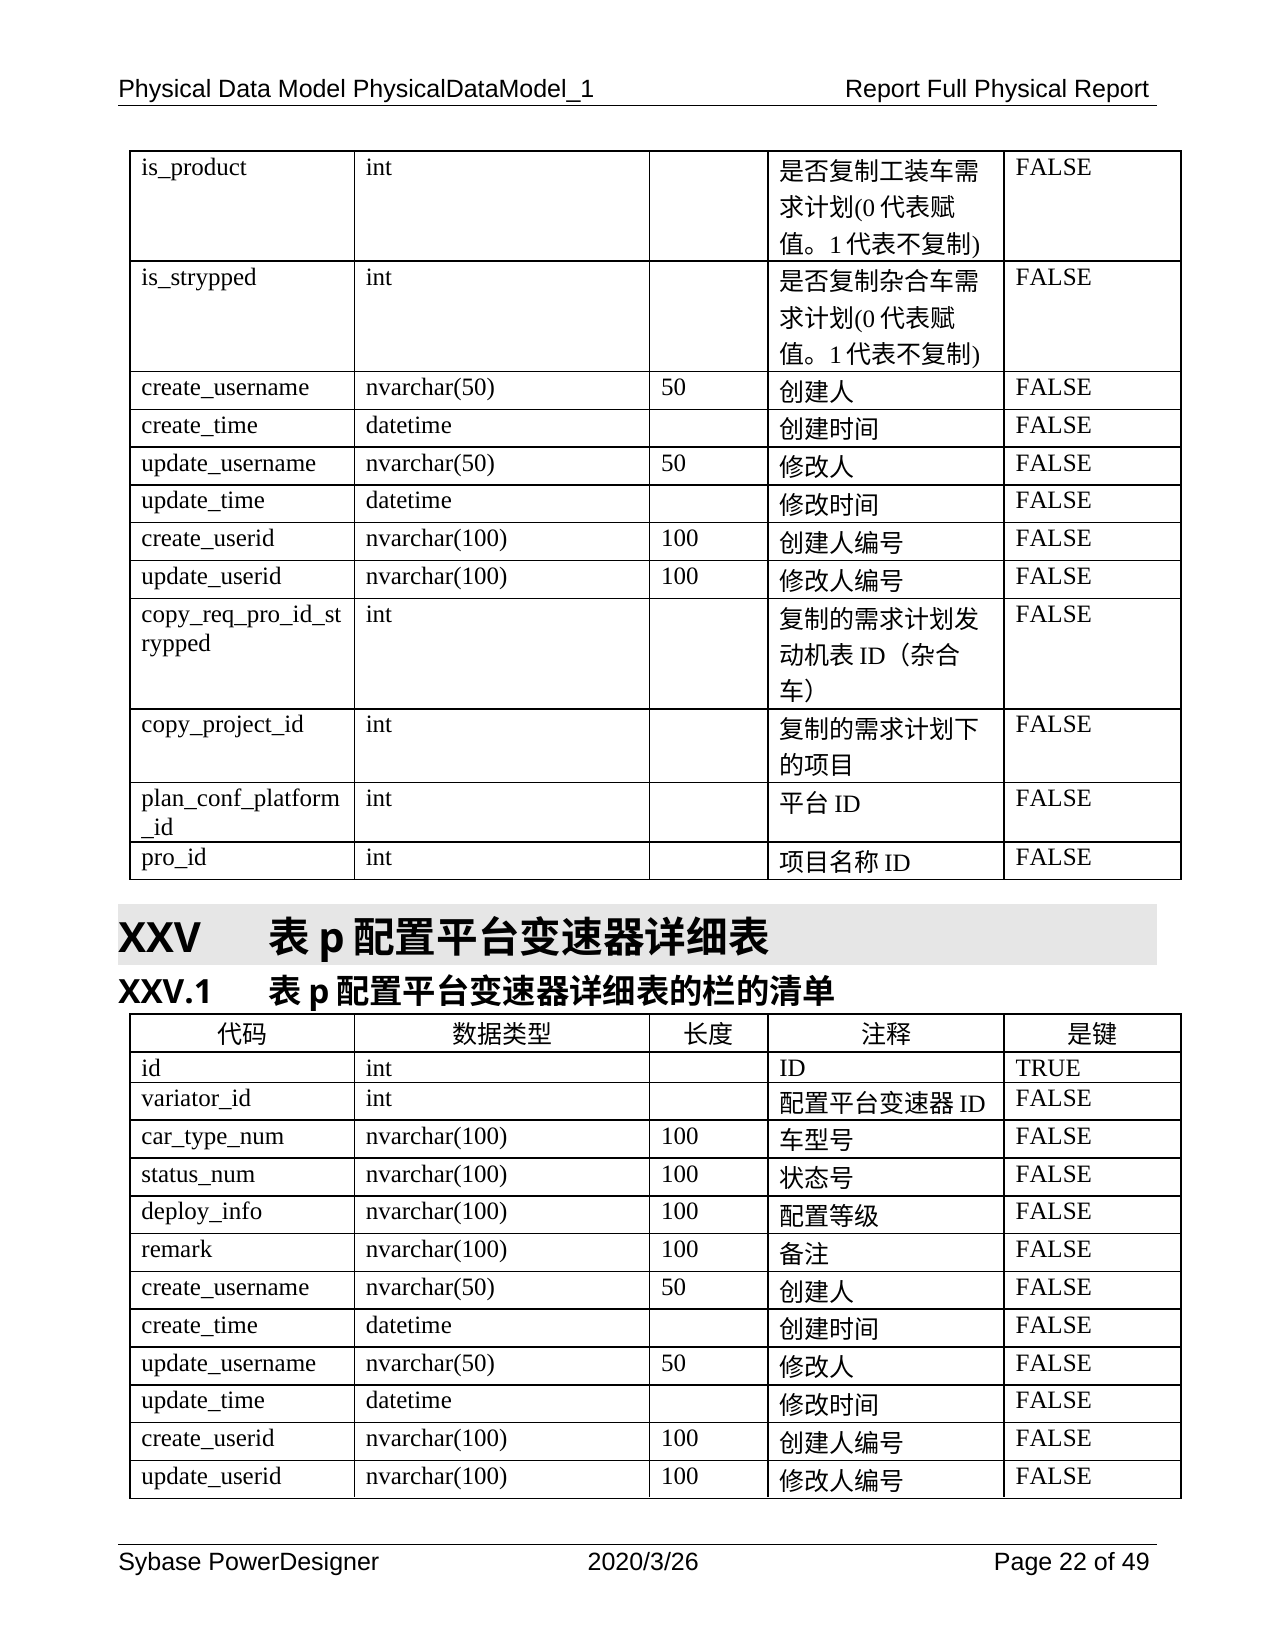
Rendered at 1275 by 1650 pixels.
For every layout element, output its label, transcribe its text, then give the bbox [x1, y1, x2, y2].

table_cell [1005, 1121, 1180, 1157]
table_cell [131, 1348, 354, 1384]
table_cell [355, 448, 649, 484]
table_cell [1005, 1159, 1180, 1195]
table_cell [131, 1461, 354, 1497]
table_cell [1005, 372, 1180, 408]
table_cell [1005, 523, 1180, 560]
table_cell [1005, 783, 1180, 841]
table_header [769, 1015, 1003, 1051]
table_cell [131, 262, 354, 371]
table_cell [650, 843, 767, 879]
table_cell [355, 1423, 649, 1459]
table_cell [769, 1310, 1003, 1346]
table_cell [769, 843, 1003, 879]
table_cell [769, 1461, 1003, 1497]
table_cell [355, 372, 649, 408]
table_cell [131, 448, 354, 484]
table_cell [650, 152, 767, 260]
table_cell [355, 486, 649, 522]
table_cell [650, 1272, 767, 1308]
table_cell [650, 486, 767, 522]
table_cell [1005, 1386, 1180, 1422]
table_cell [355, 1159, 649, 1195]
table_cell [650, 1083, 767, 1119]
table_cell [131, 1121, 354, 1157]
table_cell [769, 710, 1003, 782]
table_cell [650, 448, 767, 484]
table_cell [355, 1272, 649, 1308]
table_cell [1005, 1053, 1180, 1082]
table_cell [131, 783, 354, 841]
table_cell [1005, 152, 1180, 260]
subtitle 表p配置平台变速器详细表 [118, 904, 1157, 965]
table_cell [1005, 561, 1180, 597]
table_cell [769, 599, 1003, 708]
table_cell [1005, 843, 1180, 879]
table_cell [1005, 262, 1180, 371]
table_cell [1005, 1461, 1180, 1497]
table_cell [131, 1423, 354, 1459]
subtitle 表p配置平台变速器详细表的栏的清单 [118, 965, 1157, 1013]
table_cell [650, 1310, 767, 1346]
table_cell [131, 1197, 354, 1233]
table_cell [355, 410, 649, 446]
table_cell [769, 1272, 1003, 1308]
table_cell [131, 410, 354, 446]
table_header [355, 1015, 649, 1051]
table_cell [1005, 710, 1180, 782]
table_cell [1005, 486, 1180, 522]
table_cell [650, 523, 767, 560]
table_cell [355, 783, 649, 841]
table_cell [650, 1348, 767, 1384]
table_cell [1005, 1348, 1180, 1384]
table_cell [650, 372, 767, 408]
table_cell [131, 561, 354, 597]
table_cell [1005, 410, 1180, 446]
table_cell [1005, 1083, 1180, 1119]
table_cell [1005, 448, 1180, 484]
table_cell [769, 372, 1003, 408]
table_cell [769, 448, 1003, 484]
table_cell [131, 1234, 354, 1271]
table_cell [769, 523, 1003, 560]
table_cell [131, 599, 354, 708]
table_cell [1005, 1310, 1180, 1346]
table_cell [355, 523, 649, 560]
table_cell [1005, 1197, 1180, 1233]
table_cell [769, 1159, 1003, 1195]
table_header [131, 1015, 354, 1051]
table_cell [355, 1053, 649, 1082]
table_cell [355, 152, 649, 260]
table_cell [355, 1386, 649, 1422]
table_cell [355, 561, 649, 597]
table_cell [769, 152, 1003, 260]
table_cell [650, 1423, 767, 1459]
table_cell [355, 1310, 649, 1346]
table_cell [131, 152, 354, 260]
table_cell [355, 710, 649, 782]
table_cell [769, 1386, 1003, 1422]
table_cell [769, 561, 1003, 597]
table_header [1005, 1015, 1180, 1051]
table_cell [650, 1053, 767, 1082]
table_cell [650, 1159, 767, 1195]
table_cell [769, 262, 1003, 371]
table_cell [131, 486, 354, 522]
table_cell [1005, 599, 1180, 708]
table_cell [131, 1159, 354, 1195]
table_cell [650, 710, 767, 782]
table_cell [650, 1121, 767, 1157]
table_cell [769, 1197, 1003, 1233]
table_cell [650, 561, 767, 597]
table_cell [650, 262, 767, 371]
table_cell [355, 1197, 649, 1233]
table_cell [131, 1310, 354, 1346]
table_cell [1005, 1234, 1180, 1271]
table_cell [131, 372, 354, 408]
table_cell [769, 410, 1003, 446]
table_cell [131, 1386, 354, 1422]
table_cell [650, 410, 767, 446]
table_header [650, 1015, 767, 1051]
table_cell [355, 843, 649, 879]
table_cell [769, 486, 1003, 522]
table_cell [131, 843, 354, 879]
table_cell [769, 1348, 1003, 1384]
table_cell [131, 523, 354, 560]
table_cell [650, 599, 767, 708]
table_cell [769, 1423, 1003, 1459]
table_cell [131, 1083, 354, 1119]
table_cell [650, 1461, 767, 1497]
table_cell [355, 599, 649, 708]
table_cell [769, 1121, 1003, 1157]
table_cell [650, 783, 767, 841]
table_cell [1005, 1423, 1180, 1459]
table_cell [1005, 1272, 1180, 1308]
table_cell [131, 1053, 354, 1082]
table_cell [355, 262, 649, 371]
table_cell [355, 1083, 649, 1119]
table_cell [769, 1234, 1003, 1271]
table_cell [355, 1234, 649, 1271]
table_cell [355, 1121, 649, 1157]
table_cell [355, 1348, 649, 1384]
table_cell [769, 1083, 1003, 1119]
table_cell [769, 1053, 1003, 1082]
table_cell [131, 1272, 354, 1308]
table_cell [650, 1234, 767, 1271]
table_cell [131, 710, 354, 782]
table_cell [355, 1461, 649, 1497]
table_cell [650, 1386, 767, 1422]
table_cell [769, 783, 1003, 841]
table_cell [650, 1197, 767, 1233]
